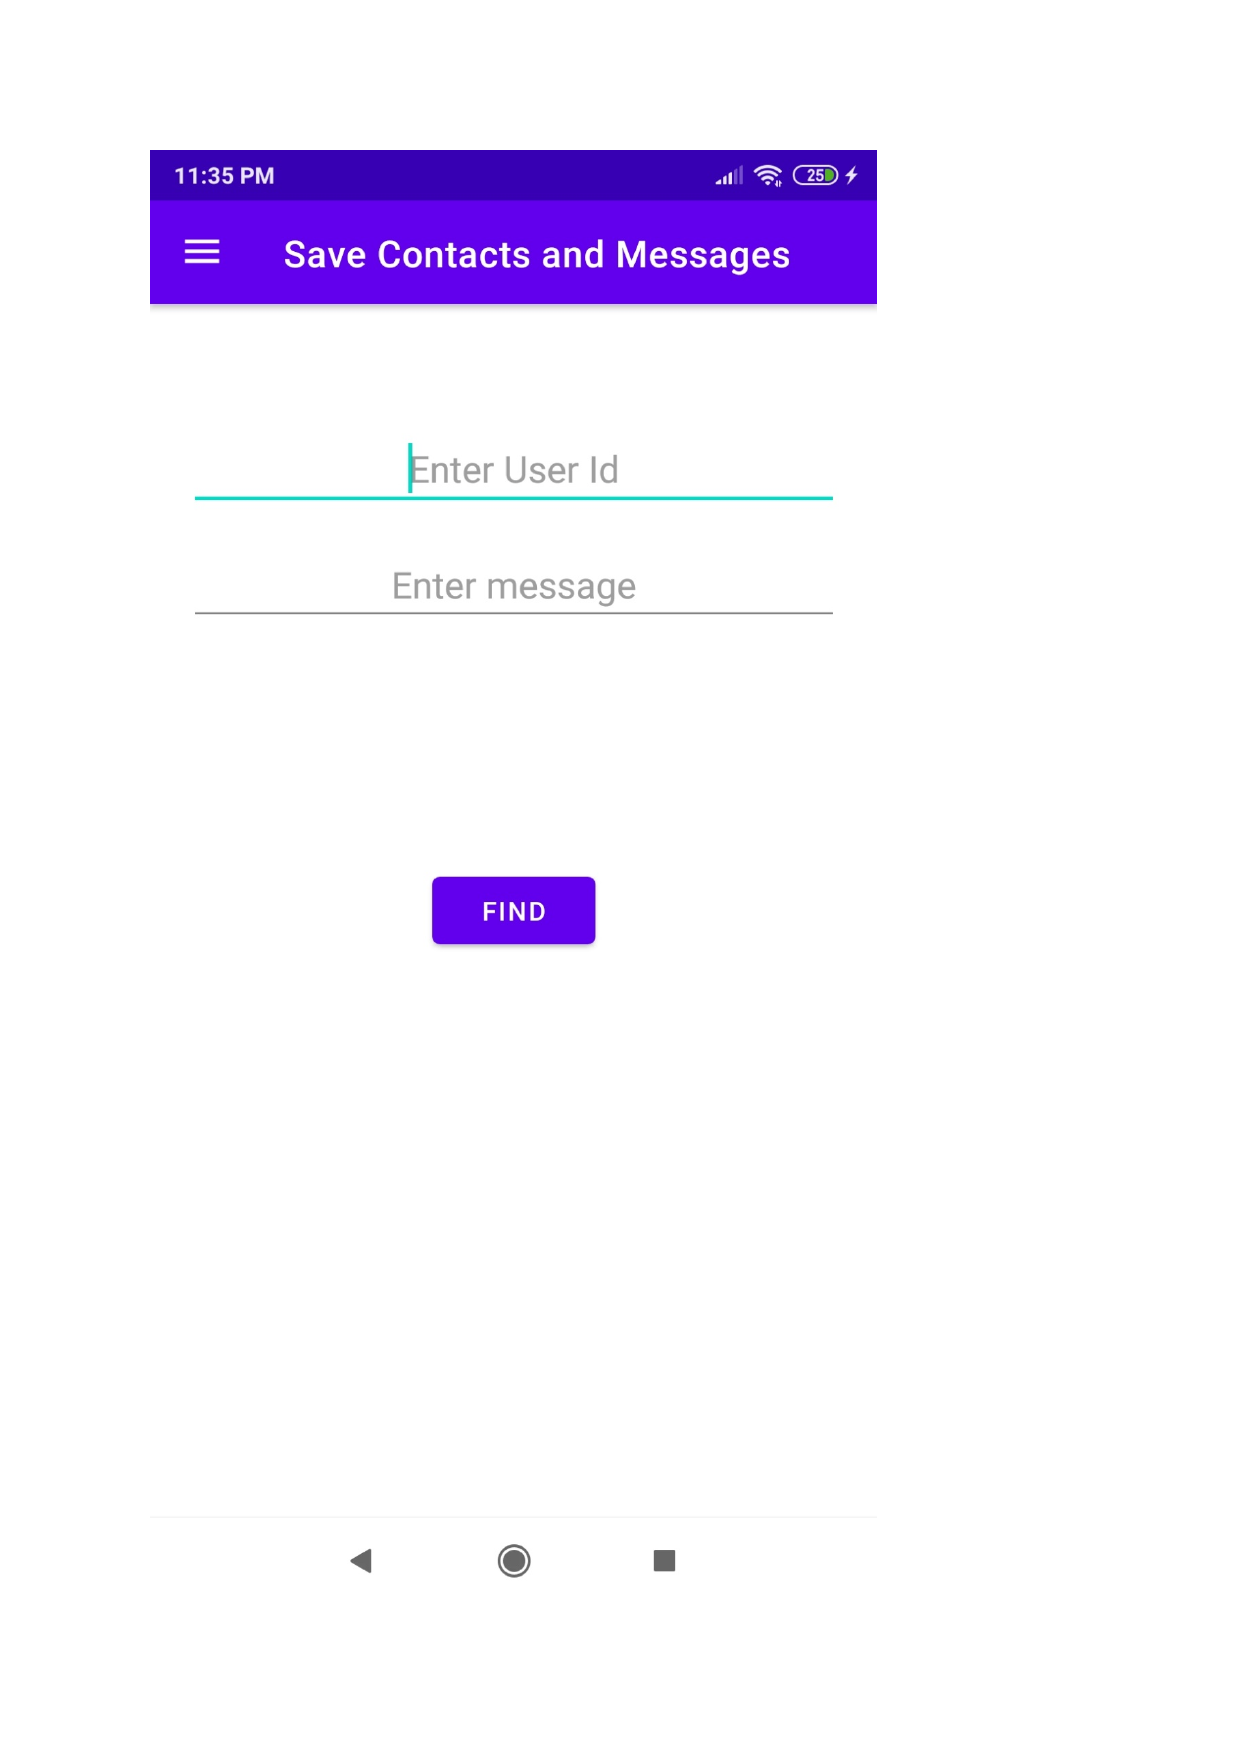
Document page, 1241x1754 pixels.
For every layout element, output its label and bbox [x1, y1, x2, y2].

picture [150, 150, 877, 1604]
